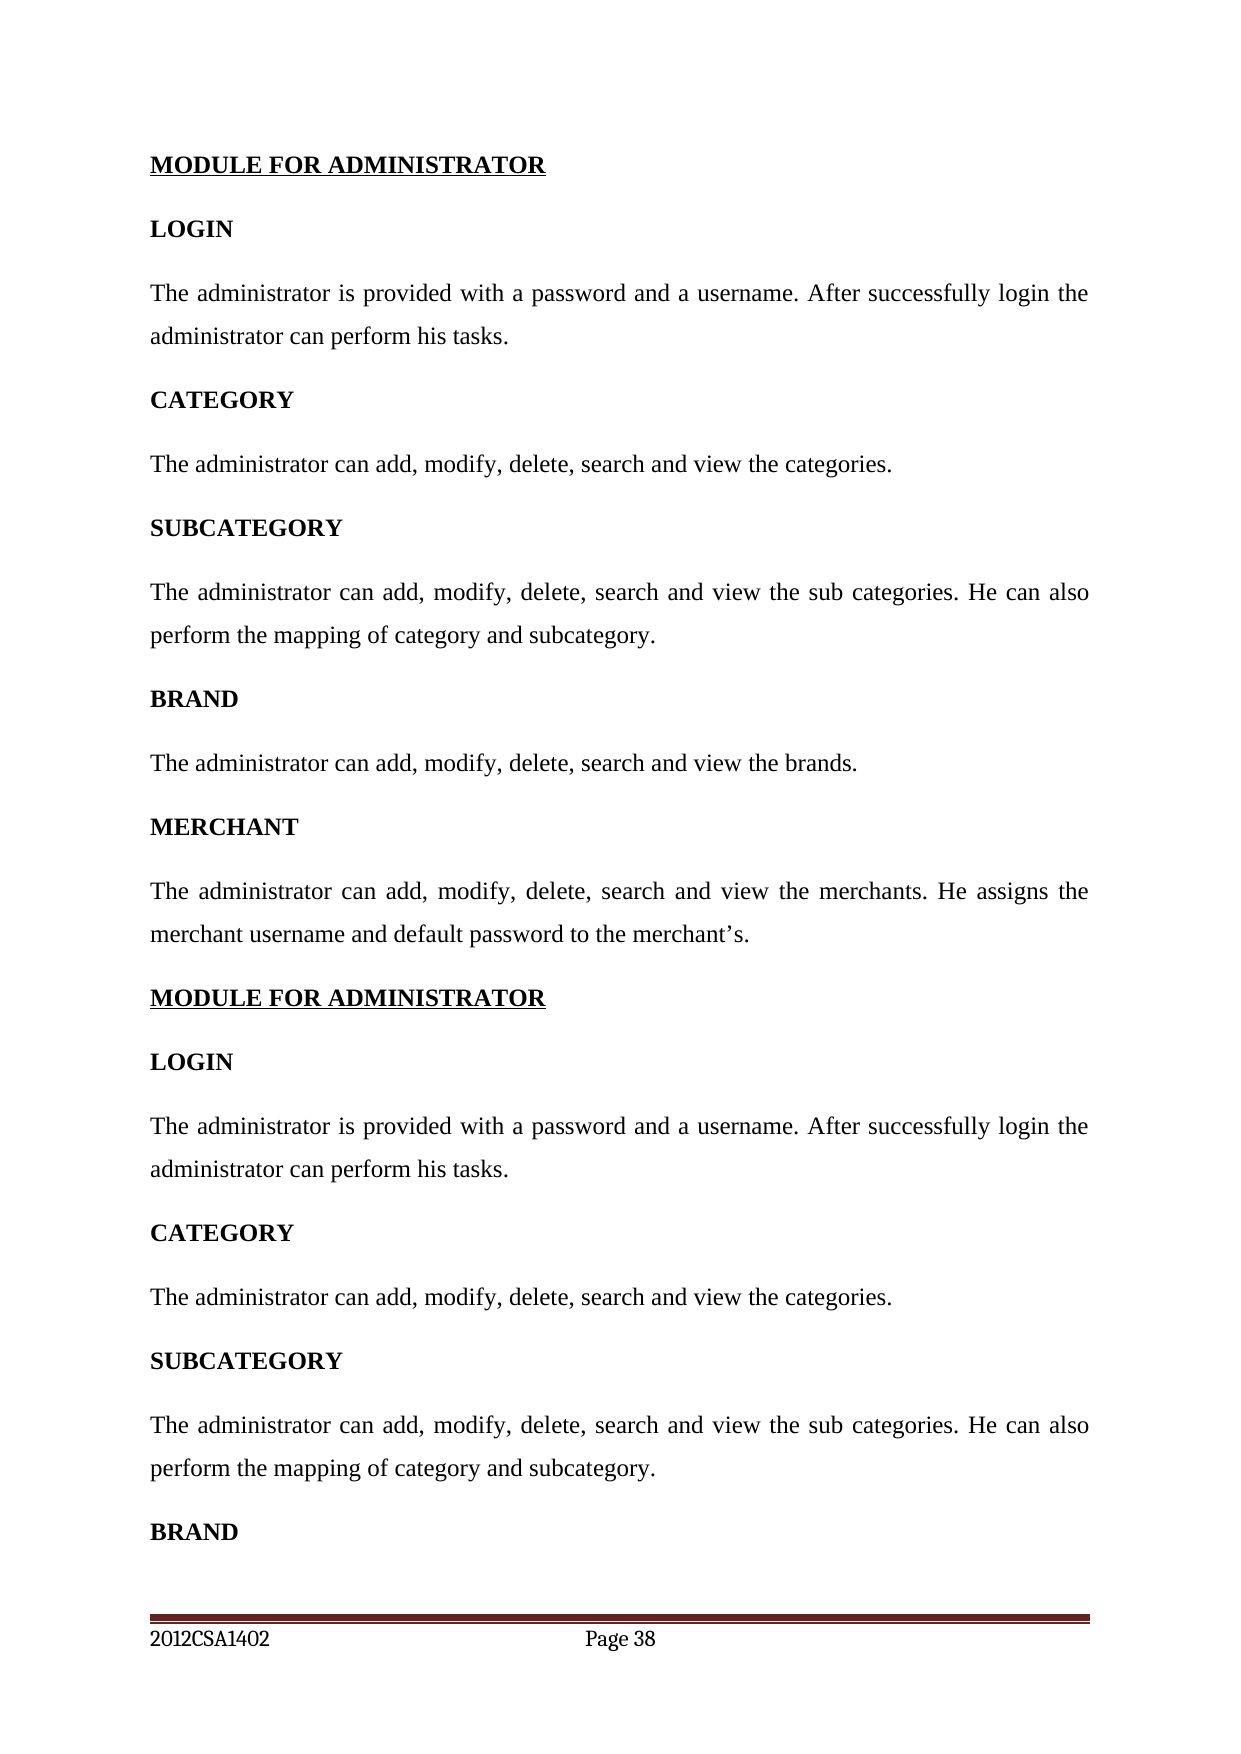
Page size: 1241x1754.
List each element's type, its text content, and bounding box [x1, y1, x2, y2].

text The administrator can add, modify, delete, search and view the categories. [150, 1282, 1090, 1311]
text The administrator is provided with a password and a username. After successfully login the administrator can perform his tasks. [150, 278, 1090, 350]
text The administrator can add, modify, delete, search and view the sub categories. He can also perform the mapping of category and subcategory. [150, 577, 1090, 649]
text SUBCATEGORY [150, 1346, 1090, 1374]
text MODULE FOR ADMINISTRATOR [150, 983, 1090, 1012]
text BRAND [150, 684, 1090, 713]
text MERCHANT [150, 812, 1090, 841]
text SUBCATEGORY [150, 513, 1090, 542]
text BRAND [150, 1517, 1090, 1546]
text CATEGORY [150, 385, 1090, 414]
text LOGIN [150, 1047, 1090, 1076]
text LOGIN [150, 214, 1090, 243]
text The administrator is provided with a password and a username. After successfully login the administrator can perform his tasks. [150, 1111, 1090, 1183]
text The administrator can add, modify, delete, search and view the merchants. He assigns the merchant username and default password to the merchant’s. [150, 876, 1090, 948]
text The administrator can add, modify, delete, search and view the brands. [150, 748, 1090, 777]
text The administrator can add, modify, delete, search and view the categories. [150, 449, 1090, 478]
text The administrator can add, modify, delete, search and view the sub categories. He can also perform the mapping of category and subcategory. [150, 1410, 1090, 1482]
text CATEGORY [150, 1218, 1090, 1247]
text MODULE FOR ADMINISTRATOR [150, 150, 1090, 179]
